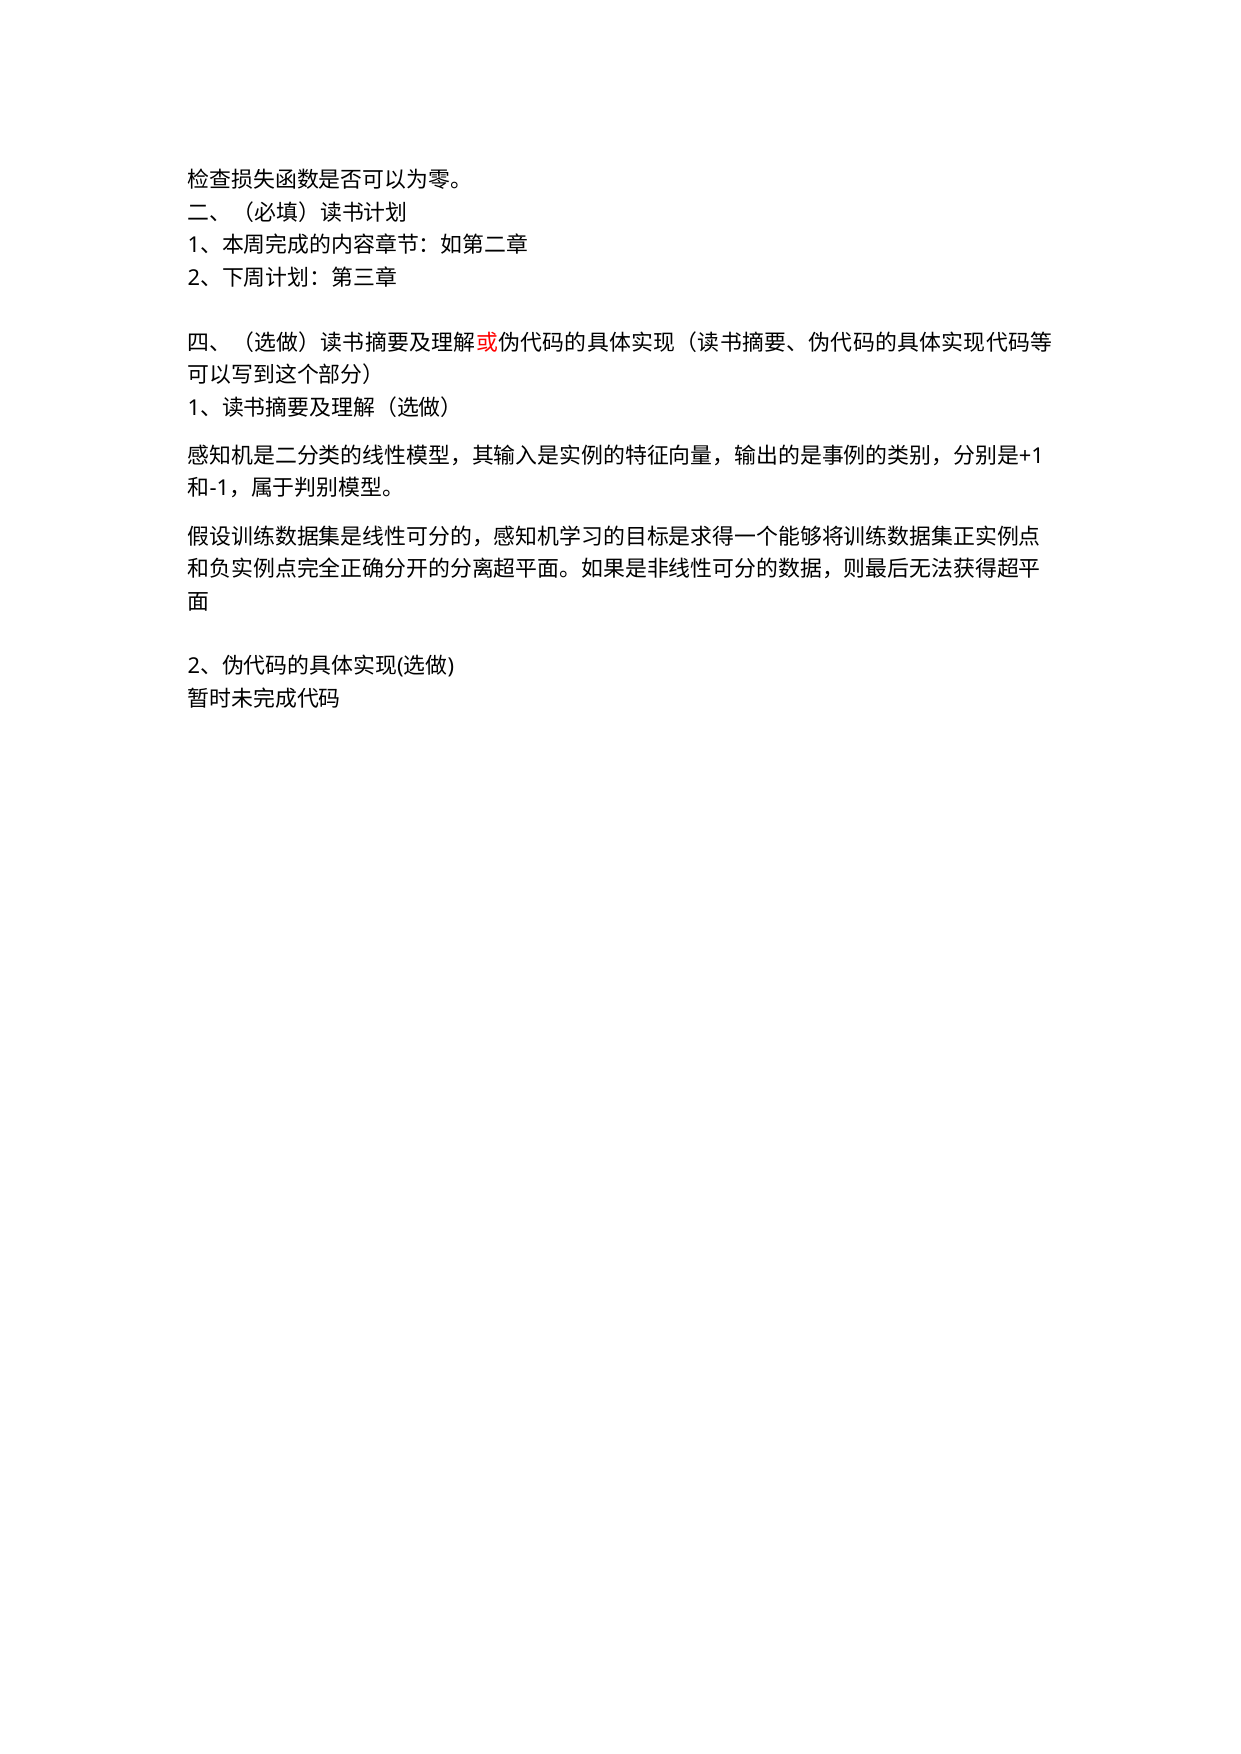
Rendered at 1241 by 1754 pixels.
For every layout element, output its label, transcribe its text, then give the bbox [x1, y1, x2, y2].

text 2、下周计划：第三章 [187, 259, 1053, 292]
text 2、伪代码的具体实现(选做) [187, 648, 1053, 681]
text 1、读书摘要及理解（选做） [187, 389, 1053, 422]
list （必填）读书计划 [187, 194, 1053, 227]
text 假设训练数据集是线性可分的，感知机学习的目标是求得一个能够将训练数据集正实例点和负实例点完全正确分开的分离超平面。如果是非线性可分的数据，则最后无法获得超平面 [187, 518, 1053, 616]
text 1、本周完成的内容章节：如第二章 [187, 227, 1053, 259]
text 暂时未完成代码 [187, 681, 1053, 713]
text 四、（选做）读书摘要及理解或伪代码的具体实现（读书摘要、伪代码的具体实现代码等可以写到这个部分） [187, 324, 1053, 389]
text 感知机是二分类的线性模型，其输入是实例的特征向量，输出的是事例的类别，分别是+1和-1，属于判别模型。 [187, 438, 1053, 503]
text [187, 162, 1053, 194]
